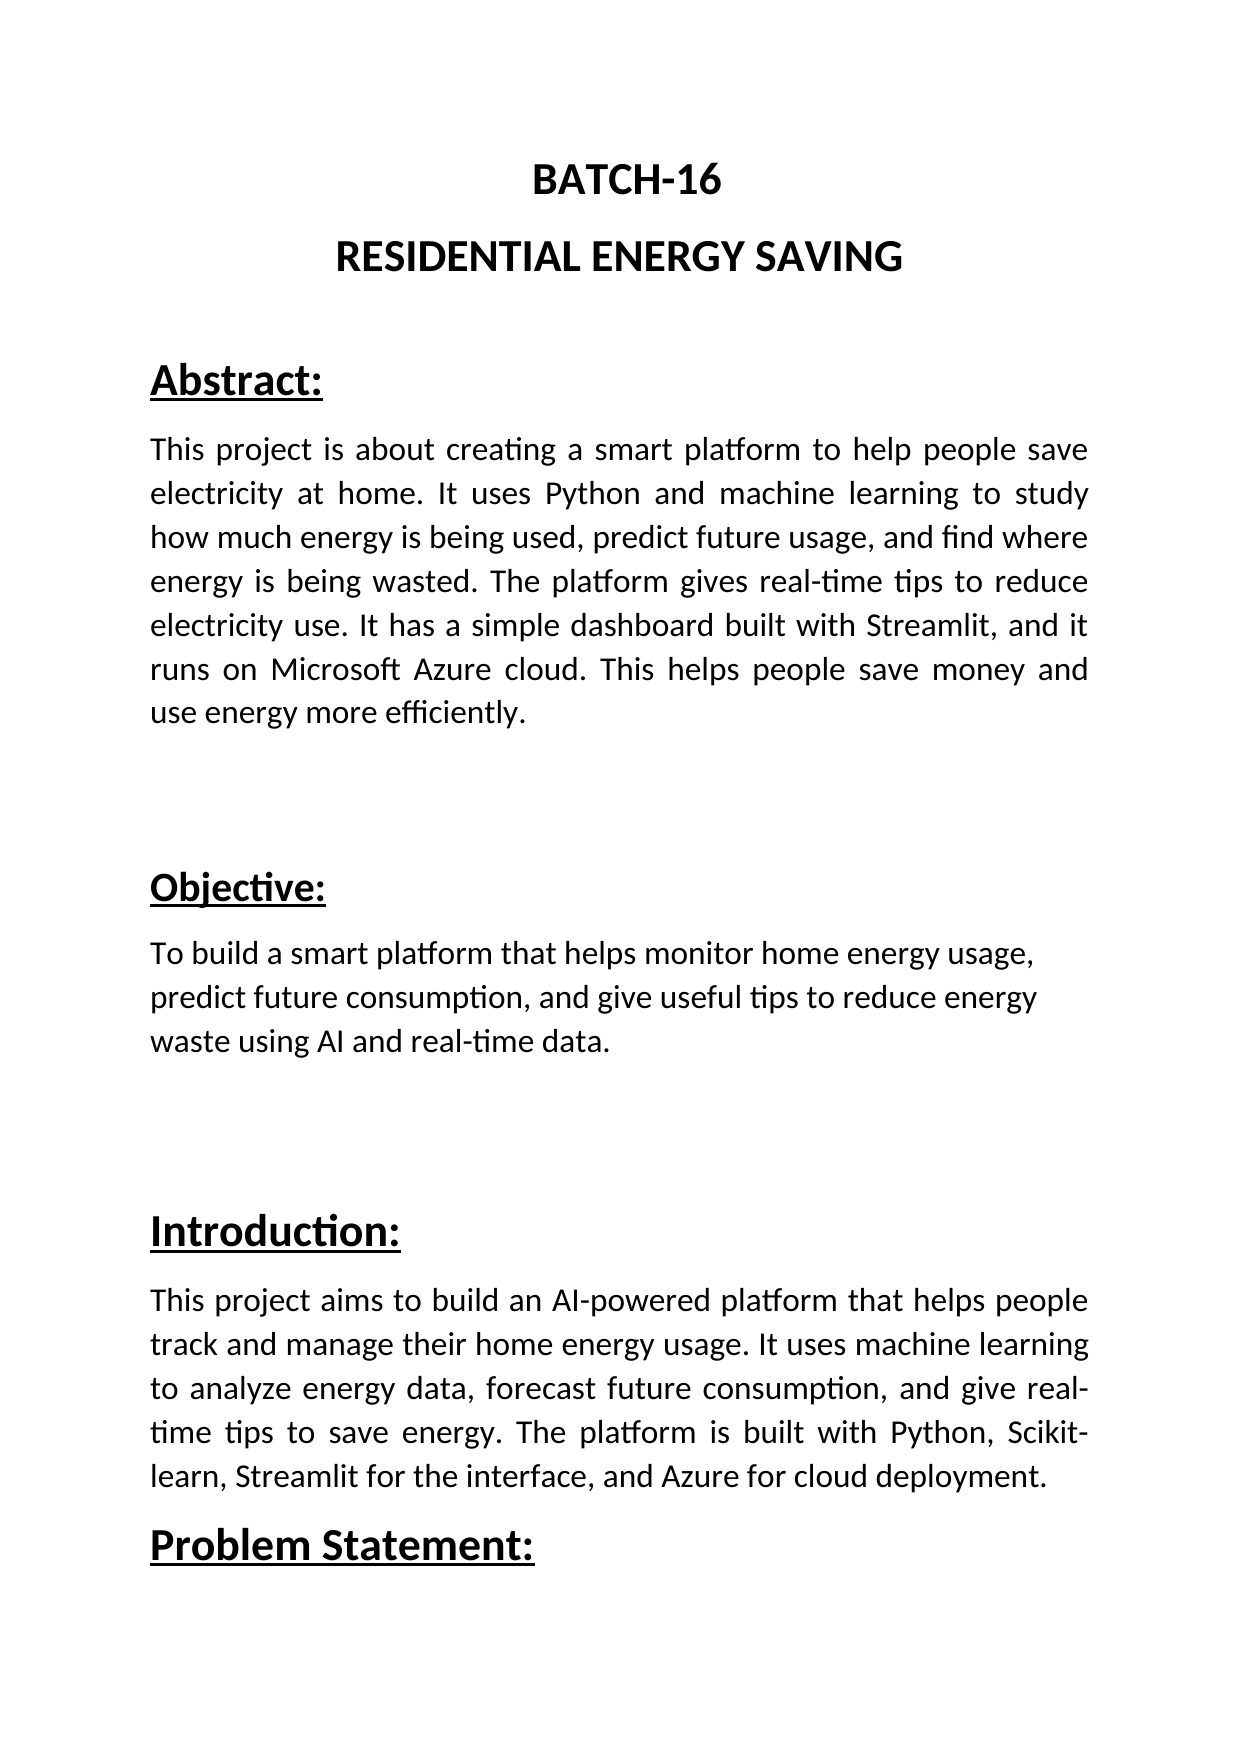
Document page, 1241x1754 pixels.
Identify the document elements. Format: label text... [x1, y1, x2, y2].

text RESIDENTIAL ENERGY SAVING [201, 227, 1090, 283]
text Problem Statement: [150, 1516, 1090, 1571]
text Introduction: [150, 1202, 1090, 1258]
text Abstract: [150, 351, 1090, 407]
text This project is about creating a smart platform to help people save electricity at home. It uses Python and machine learning to study how much energy is being used, predict future usage, and find where energy is being wasted. The platform gives real-time tips to reduce electricity use. It has a simple dashboard built with Streamlit, and it runs on Microsoft Azure cloud. This helps people save money and use energy more efficiently. [150, 428, 1090, 732]
text To build a smart platform that helps monitor home energy usage, predict future consumption, and give useful tips to reduce energy waste using AI and real-time data. [150, 932, 1090, 1061]
text BATCH-16 [150, 150, 1090, 206]
text Objective: [150, 861, 1090, 912]
text This project aims to build an AI-powered platform that helps people track and manage their home energy usage. It uses machine learning to analyze energy data, forecast future consumption, and give real-time tips to save energy. The platform is built with Python, Scikit-learn, Streamlit for the interface, and Azure for cloud deployment. [150, 1279, 1090, 1496]
